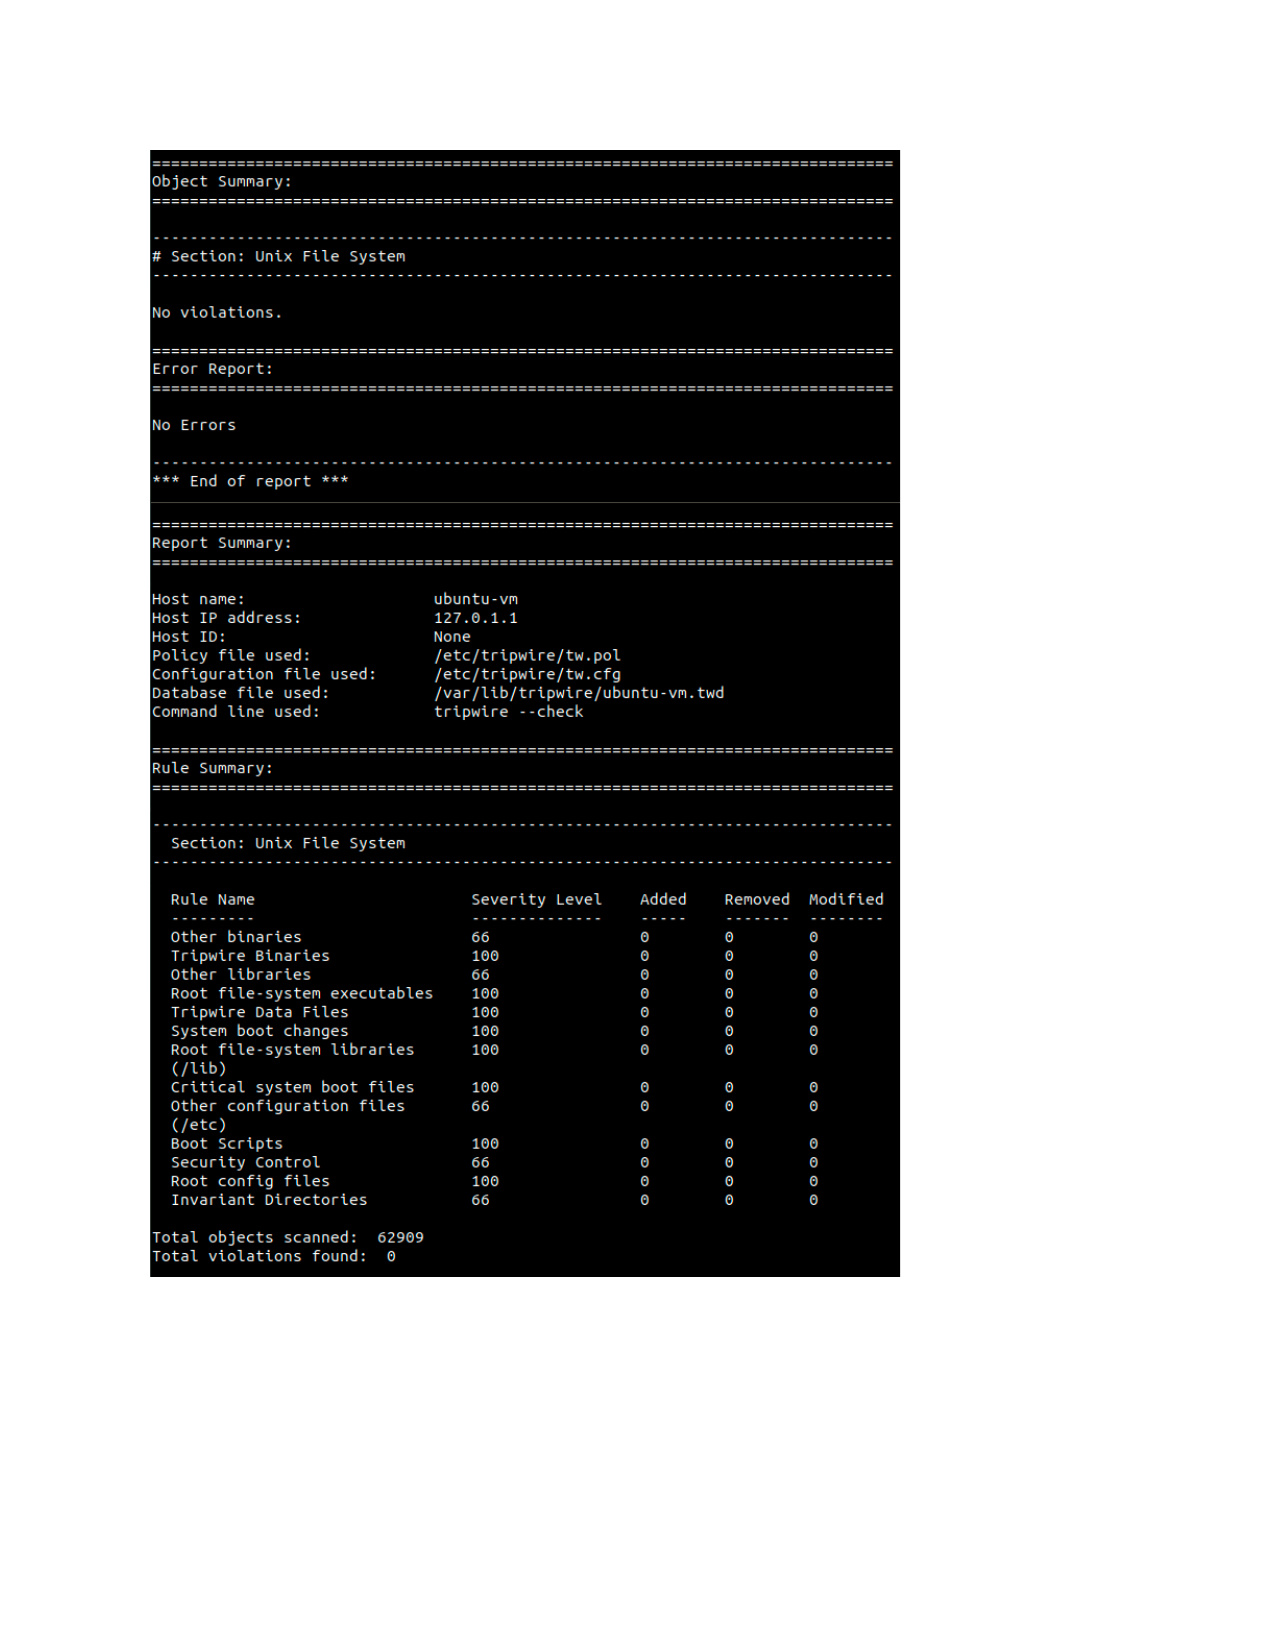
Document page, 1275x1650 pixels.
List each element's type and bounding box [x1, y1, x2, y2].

picture [150, 150, 901, 1277]
